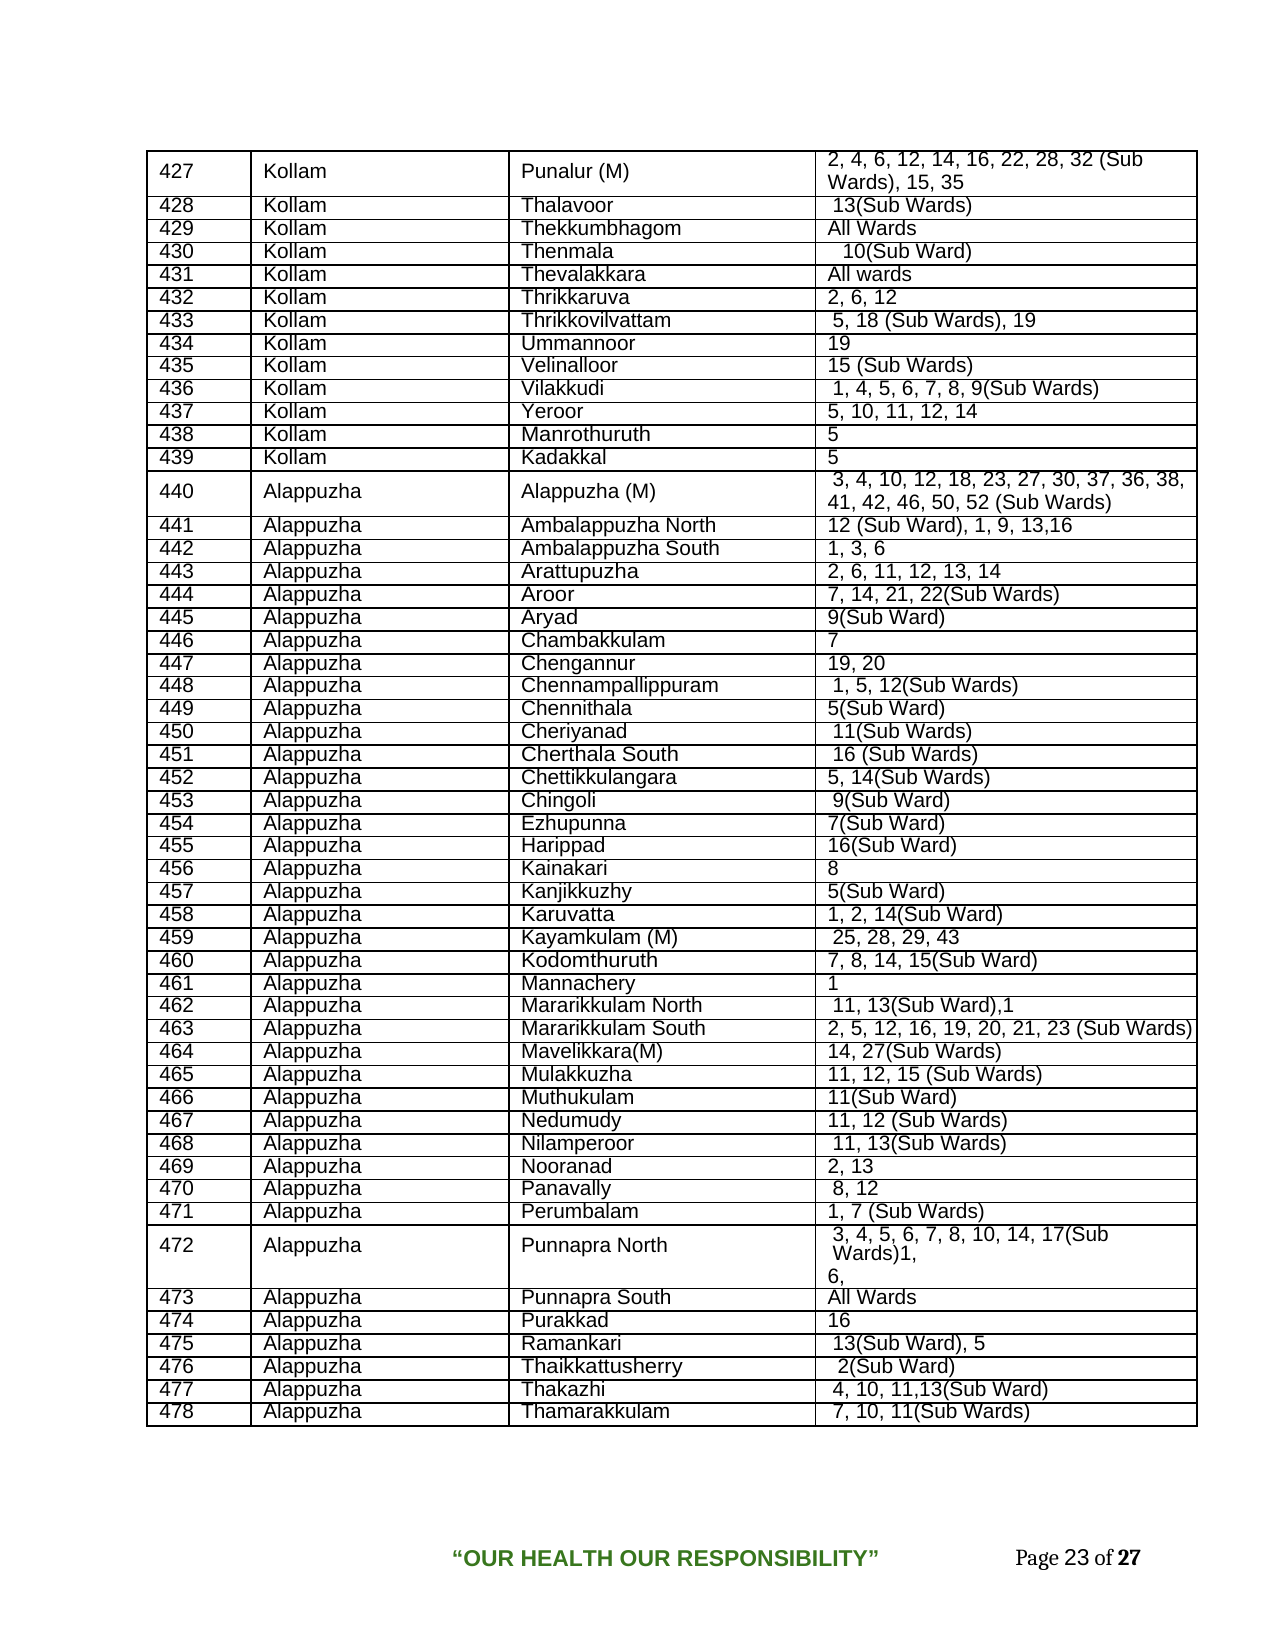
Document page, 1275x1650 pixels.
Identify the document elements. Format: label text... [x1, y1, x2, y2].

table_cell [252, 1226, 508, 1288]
table_cell Velinalloor [510, 357, 815, 379]
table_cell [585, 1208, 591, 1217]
table_header Punalur (M) [510, 152, 815, 196]
table_cell Alappuzha (M) [510, 472, 815, 516]
table_cell 10(Sub Ward) [816, 243, 1196, 264]
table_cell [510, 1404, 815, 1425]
table_cell Cheriyanad [510, 723, 815, 744]
table_cell 464 [148, 1043, 250, 1064]
table_cell Mavelikkara(M) [510, 1043, 815, 1064]
table_cell 452 [148, 769, 250, 790]
table_cell Alappuzha [252, 860, 508, 881]
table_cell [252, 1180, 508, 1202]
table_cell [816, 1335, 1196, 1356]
table_cell 7, 8, 14, 15(Sub Ward) [816, 952, 1196, 973]
table_cell Alappuzha [252, 929, 508, 950]
table_cell Alappuzha [252, 1157, 508, 1179]
table_cell 3, 4, 10, 12, 18, 23, 27, 30, 37, 36, 38, 41, 42, 46, 50, 52 (Sub Wards) [816, 472, 1196, 516]
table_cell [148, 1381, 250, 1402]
table_cell 441 [148, 517, 250, 538]
table_cell 1, 5, 12(Sub Wards) [816, 677, 1196, 699]
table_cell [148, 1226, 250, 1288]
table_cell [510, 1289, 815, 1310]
table_cell All Wards [816, 220, 1196, 241]
table_cell Alappuzha [252, 746, 508, 767]
table_cell 459 [148, 929, 250, 950]
table_cell Alappuzha [252, 563, 508, 584]
table_cell Alappuzha [252, 769, 508, 790]
table_cell Mararikkulam North [510, 997, 815, 1019]
table_cell 5 [816, 449, 1196, 470]
table_cell Kollam [252, 243, 508, 264]
table_cell Alappuzha [252, 632, 508, 653]
table_cell Kollam [252, 266, 508, 287]
table_cell Ezhupunna [510, 815, 815, 836]
table_cell 433 [148, 312, 250, 333]
table_cell Alappuzha [252, 1135, 508, 1156]
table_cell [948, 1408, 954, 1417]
table_cell 19 [816, 335, 1196, 356]
table_cell All wards [816, 266, 1196, 287]
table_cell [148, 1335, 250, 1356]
table_cell Alappuzha [252, 815, 508, 836]
table_cell Alappuzha [252, 655, 508, 676]
table_cell 430 [148, 243, 250, 264]
table_cell Thrikkaruva [510, 289, 815, 310]
table_cell Thevalakkara [510, 266, 815, 287]
table_cell Alappuzha [252, 540, 508, 561]
table_cell Alappuzha [252, 1020, 508, 1042]
table_cell 11, 13(Sub Wards) [816, 1135, 1196, 1156]
table_cell 431 [148, 266, 250, 287]
table_cell 445 [148, 609, 250, 630]
table_cell Vilakkudi [510, 380, 815, 402]
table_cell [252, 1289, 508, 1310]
table_cell 468 [148, 1135, 250, 1156]
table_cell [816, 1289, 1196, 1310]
table_cell 25, 28, 29, 43 [816, 929, 1196, 950]
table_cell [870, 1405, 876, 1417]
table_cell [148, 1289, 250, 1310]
table_cell Kayamkulam (M) [510, 929, 815, 950]
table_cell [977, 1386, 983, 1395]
table_cell 469 [148, 1157, 250, 1179]
table_cell 1 [816, 975, 1196, 996]
table_cell 16 (Sub Wards) [816, 746, 1196, 767]
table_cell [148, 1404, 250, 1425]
table_cell Cherthala South [510, 746, 815, 767]
table_cell Kollam [252, 403, 508, 424]
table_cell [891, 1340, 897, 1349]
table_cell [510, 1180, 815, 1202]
table_cell 438 [148, 426, 250, 447]
table_cell 440 [148, 472, 250, 516]
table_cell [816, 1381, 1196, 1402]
table_cell Harippad [510, 837, 815, 858]
table_cell Nedumudy [510, 1112, 815, 1133]
table_cell Nooranad [510, 1157, 815, 1179]
table_cell Muthukulam [510, 1089, 815, 1110]
table_cell Thrikkovilvattam [510, 312, 815, 333]
table_cell 7(Sub Ward) [816, 815, 1196, 836]
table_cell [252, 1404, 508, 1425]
table_cell Ummannoor [510, 335, 815, 356]
table_cell Ambalappuzha South [510, 540, 815, 561]
table_cell 467 [148, 1112, 250, 1133]
table_cell Alappuzha [252, 1066, 508, 1087]
table_cell Karuvatta [510, 906, 815, 927]
table_cell Yeroor [510, 403, 815, 424]
table_cell Kadakkal [510, 449, 815, 470]
table_cell Alappuzha [252, 700, 508, 722]
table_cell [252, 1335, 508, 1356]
table_cell 465 [148, 1066, 250, 1087]
table_cell Alappuzha [252, 1089, 508, 1110]
table_cell 13(Sub Wards) [816, 197, 1196, 218]
table_cell Chambakkulam [510, 632, 815, 653]
table_cell 429 [148, 220, 250, 241]
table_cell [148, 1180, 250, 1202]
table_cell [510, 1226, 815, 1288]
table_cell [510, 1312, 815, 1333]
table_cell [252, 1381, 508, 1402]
table_cell 442 [148, 540, 250, 561]
table_cell 448 [148, 677, 250, 699]
table_cell 435 [148, 357, 250, 379]
table_cell Aryad [510, 609, 815, 630]
table_cell 450 [148, 723, 250, 744]
table_cell Alappuzha [252, 1043, 508, 1064]
table_cell 453 [148, 792, 250, 813]
table_cell 451 [148, 746, 250, 767]
table_cell 12 (Sub Ward), 1, 9, 13,16 [816, 517, 1196, 538]
table_cell Kollam [252, 335, 508, 356]
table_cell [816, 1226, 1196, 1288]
table_cell 460 [148, 952, 250, 973]
table_cell Alappuzha [252, 723, 508, 744]
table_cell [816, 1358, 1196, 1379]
table_cell Manrothuruth [510, 426, 815, 447]
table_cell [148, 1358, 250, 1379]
table_cell Alappuzha [252, 975, 508, 996]
table_cell 2, 5, 12, 16, 19, 20, 21, 23 (Sub Wards) [816, 1020, 1196, 1042]
table_cell Alappuzha [252, 1112, 508, 1133]
table_cell 2, 6, 12 [816, 289, 1196, 310]
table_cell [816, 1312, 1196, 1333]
table_cell Mulakkuzha [510, 1066, 815, 1087]
table_cell 1, 2, 14(Sub Ward) [816, 906, 1196, 927]
table_cell Alappuzha [252, 837, 508, 858]
table_header 427 [148, 152, 250, 196]
table_cell Alappuzha [252, 792, 508, 813]
table_cell 444 [148, 586, 250, 607]
table_cell 461 [148, 975, 250, 996]
table_cell 462 [148, 997, 250, 1019]
table_cell 5, 14(Sub Wards) [816, 769, 1196, 790]
table_cell Arattupuzha [510, 563, 815, 584]
table_cell 5, 18 (Sub Wards), 19 [816, 312, 1196, 333]
table_cell Chingoli [510, 792, 815, 813]
table_cell 11(Sub Ward) [816, 1089, 1196, 1110]
table_cell 15 (Sub Wards) [816, 357, 1196, 379]
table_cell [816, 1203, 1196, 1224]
table_cell 19, 20 [816, 655, 1196, 676]
table_cell 443 [148, 563, 250, 584]
table_cell 439 [148, 449, 250, 470]
table_cell 466 [148, 1089, 250, 1110]
table_cell 449 [148, 700, 250, 722]
table_cell Kodomthuruth [510, 952, 815, 973]
table_cell 5, 10, 11, 12, 14 [816, 403, 1196, 424]
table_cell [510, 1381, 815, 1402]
table_cell Mannachery [510, 975, 815, 996]
table_cell 434 [148, 335, 250, 356]
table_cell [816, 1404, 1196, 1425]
table_cell 436 [148, 380, 250, 402]
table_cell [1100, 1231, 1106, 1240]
table_cell 11, 13(Sub Ward),1 [816, 997, 1196, 1019]
table_cell Alappuzha [252, 997, 508, 1019]
table_cell 9(Sub Ward) [816, 609, 1196, 630]
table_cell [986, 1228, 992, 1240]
table_cell Kollam [252, 220, 508, 241]
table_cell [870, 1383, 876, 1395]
table_cell 455 [148, 837, 250, 858]
table_cell Alappuzha [252, 883, 508, 904]
table_cell Alappuzha [252, 952, 508, 973]
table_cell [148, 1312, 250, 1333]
table_cell 456 [148, 860, 250, 881]
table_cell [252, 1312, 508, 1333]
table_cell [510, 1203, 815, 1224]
table_cell 14, 27(Sub Wards) [816, 1043, 1196, 1064]
table_cell Kainakari [510, 860, 815, 881]
table_cell 16(Sub Ward) [816, 837, 1196, 858]
table_cell Mararikkulam South [510, 1020, 815, 1042]
table_cell Kollam [252, 289, 508, 310]
table_cell 463 [148, 1020, 250, 1042]
table_cell Chengannur [510, 655, 815, 676]
table_cell Aroor [510, 586, 815, 607]
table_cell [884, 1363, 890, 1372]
table_cell 454 [148, 815, 250, 836]
table_cell Thalavoor [510, 197, 815, 218]
table_cell 5(Sub Ward) [816, 883, 1196, 904]
table_cell 11, 12 (Sub Wards) [816, 1112, 1196, 1133]
table_cell 7 [816, 632, 1196, 653]
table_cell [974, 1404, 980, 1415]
table_cell 5(Sub Ward) [816, 700, 1196, 722]
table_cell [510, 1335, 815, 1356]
table_cell 11, 12, 15 (Sub Wards) [816, 1066, 1196, 1087]
table_cell Thenmala [510, 243, 815, 264]
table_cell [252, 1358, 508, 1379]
table_cell Kollam [252, 357, 508, 379]
table_cell 432 [148, 289, 250, 310]
table_cell Nilamperoor [510, 1135, 815, 1156]
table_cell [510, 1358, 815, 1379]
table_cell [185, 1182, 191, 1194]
table_cell Chettikkulangara [510, 769, 815, 790]
table_cell Kollam [252, 312, 508, 333]
table_cell 447 [148, 655, 250, 676]
table_cell Alappuzha [252, 586, 508, 607]
table_cell Thekkumbhagom [510, 220, 815, 241]
table_cell 2, 6, 11, 12, 13, 14 [816, 563, 1196, 584]
table_header Kollam [252, 152, 508, 196]
table_cell 7, 14, 21, 22(Sub Wards) [816, 586, 1196, 607]
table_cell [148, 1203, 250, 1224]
table_cell Kollam [252, 449, 508, 470]
table_cell Alappuzha [252, 472, 508, 516]
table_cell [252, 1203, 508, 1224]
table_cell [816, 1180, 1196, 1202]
table_cell 9(Sub Ward) [816, 792, 1196, 813]
table_cell Kollam [252, 380, 508, 402]
table_cell 437 [148, 403, 250, 424]
table_header 2, 4, 6, 12, 14, 16, 22, 28, 32 (Sub Wards), 15, 35 [816, 152, 1196, 196]
table_cell Kanjikkuzhy [510, 883, 815, 904]
table_cell 8 [816, 860, 1196, 881]
table_cell 446 [148, 632, 250, 653]
table_cell 1, 4, 5, 6, 7, 8, 9(Sub Wards) [816, 380, 1196, 402]
table_cell 458 [148, 906, 250, 927]
table_cell Alappuzha [252, 609, 508, 630]
table_cell 457 [148, 883, 250, 904]
table_cell 5 [816, 426, 1196, 447]
table_cell Kollam [252, 197, 508, 218]
table_cell 1, 3, 6 [816, 540, 1196, 561]
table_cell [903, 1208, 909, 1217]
table_cell Ambalappuzha North [510, 517, 815, 538]
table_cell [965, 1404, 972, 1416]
table_cell Alappuzha [252, 677, 508, 699]
table_cell 428 [148, 197, 250, 218]
table_cell Alappuzha [252, 906, 508, 927]
table_cell 11(Sub Wards) [816, 723, 1196, 744]
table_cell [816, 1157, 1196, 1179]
table_cell Chennithala [510, 700, 815, 722]
table_cell Kollam [252, 426, 508, 447]
table_cell Chennampallippuram [510, 677, 815, 699]
table_cell Alappuzha [252, 517, 508, 538]
